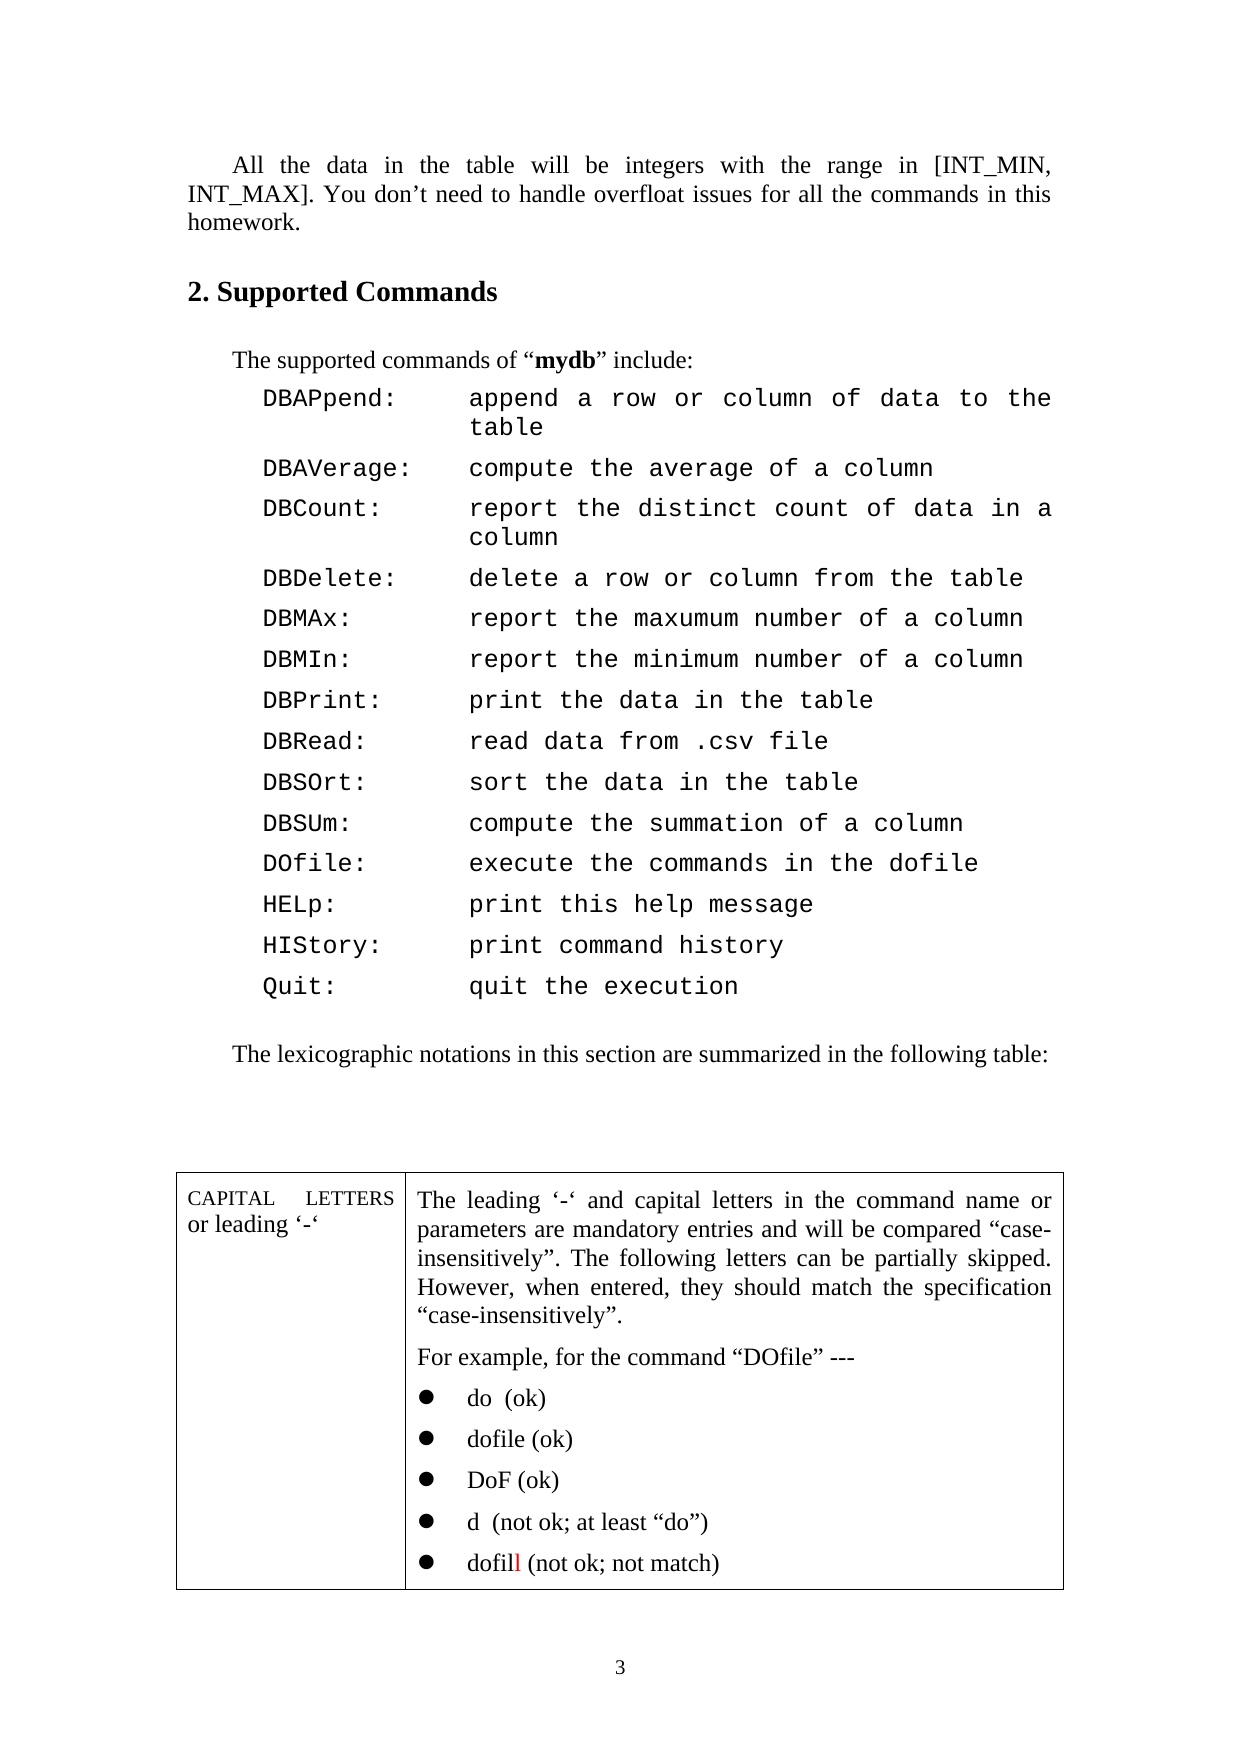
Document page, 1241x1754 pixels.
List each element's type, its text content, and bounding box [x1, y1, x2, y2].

text DBSOrt: sort the data in the table [262, 769, 1053, 798]
text The lexicographic notations in this section are summarized in the following table: [187, 1039, 1053, 1068]
text DBDelete: delete a row or column from the table [262, 565, 1053, 593]
text DBMIn: report the minimum number of a column [262, 647, 1053, 675]
text DBAPpend: append a row or column of data to the table [262, 386, 1053, 443]
text All the data in the table will be integers with the range in [INT_MIN, INT_MAX]. You don’t need to handle overfloat issues for all the commands in this homework. [187, 150, 1053, 236]
text DBRead: read data from .csv file [262, 728, 1053, 757]
text DBMAx: report the maxumum number of a column [262, 606, 1053, 634]
text The supported commands of “mydb” include: [187, 345, 1053, 373]
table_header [177, 1173, 405, 1589]
text HIStory: print command history [262, 933, 1053, 961]
text DBPrint: print the data in the table [262, 688, 1053, 716]
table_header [406, 1173, 1063, 1589]
text DOfile: execute the commands in the dofile [262, 851, 1053, 879]
text DBSUm: compute the summation of a column [262, 810, 1053, 838]
text HELp: print this help message [262, 892, 1053, 920]
text 2. Supported Commands [187, 274, 1053, 307]
text DBCount: report the distinct count of data in a column [262, 496, 1053, 553]
text DBAVerage: compute the average of a column [262, 455, 1053, 483]
text Quit: quit the execution [262, 973, 1053, 1002]
